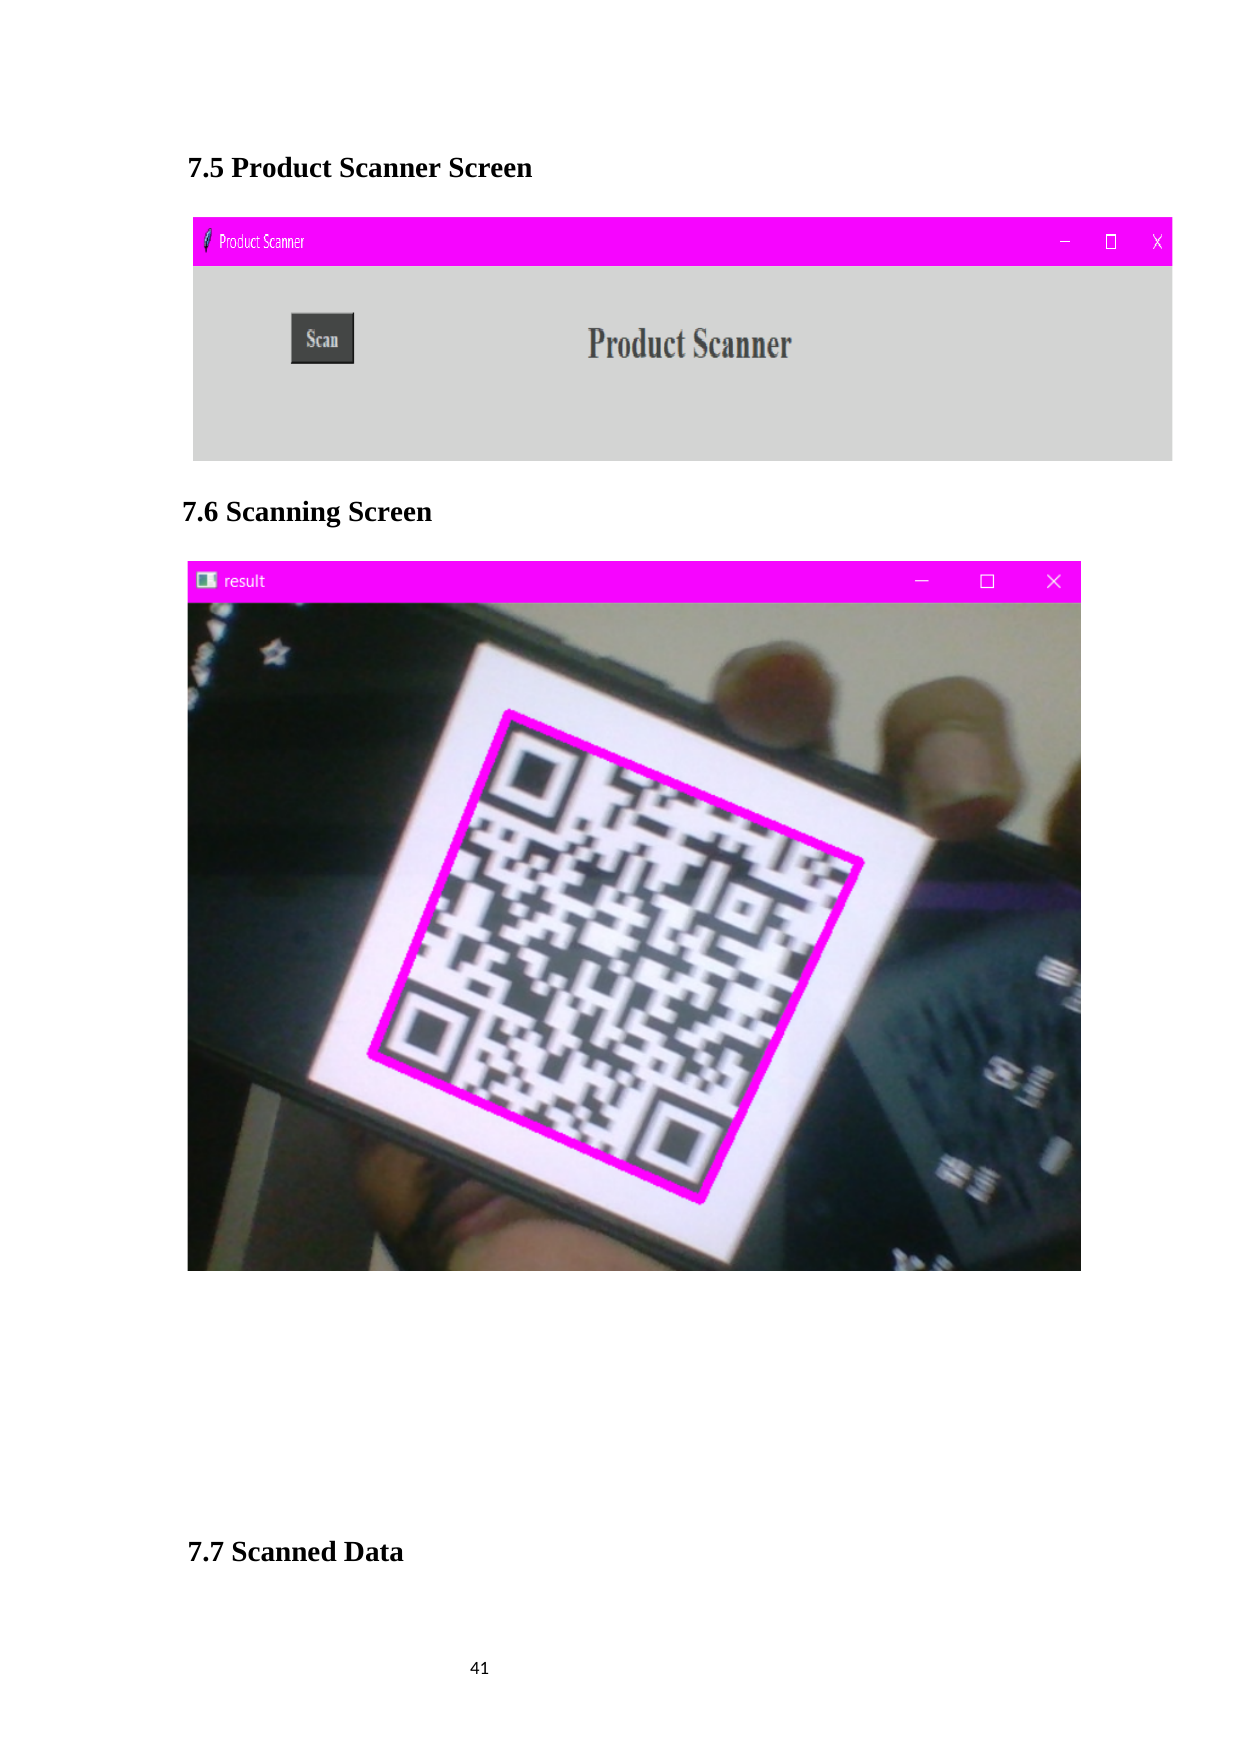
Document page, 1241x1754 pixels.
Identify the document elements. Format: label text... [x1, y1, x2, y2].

list 7.5 Product Scanner Screen [187, 150, 1053, 183]
picture [187, 561, 1081, 1271]
list 7.7 Scanned Data [187, 1534, 1053, 1568]
list 7.6 Scanning Screen [182, 494, 1053, 528]
picture [193, 217, 1173, 461]
